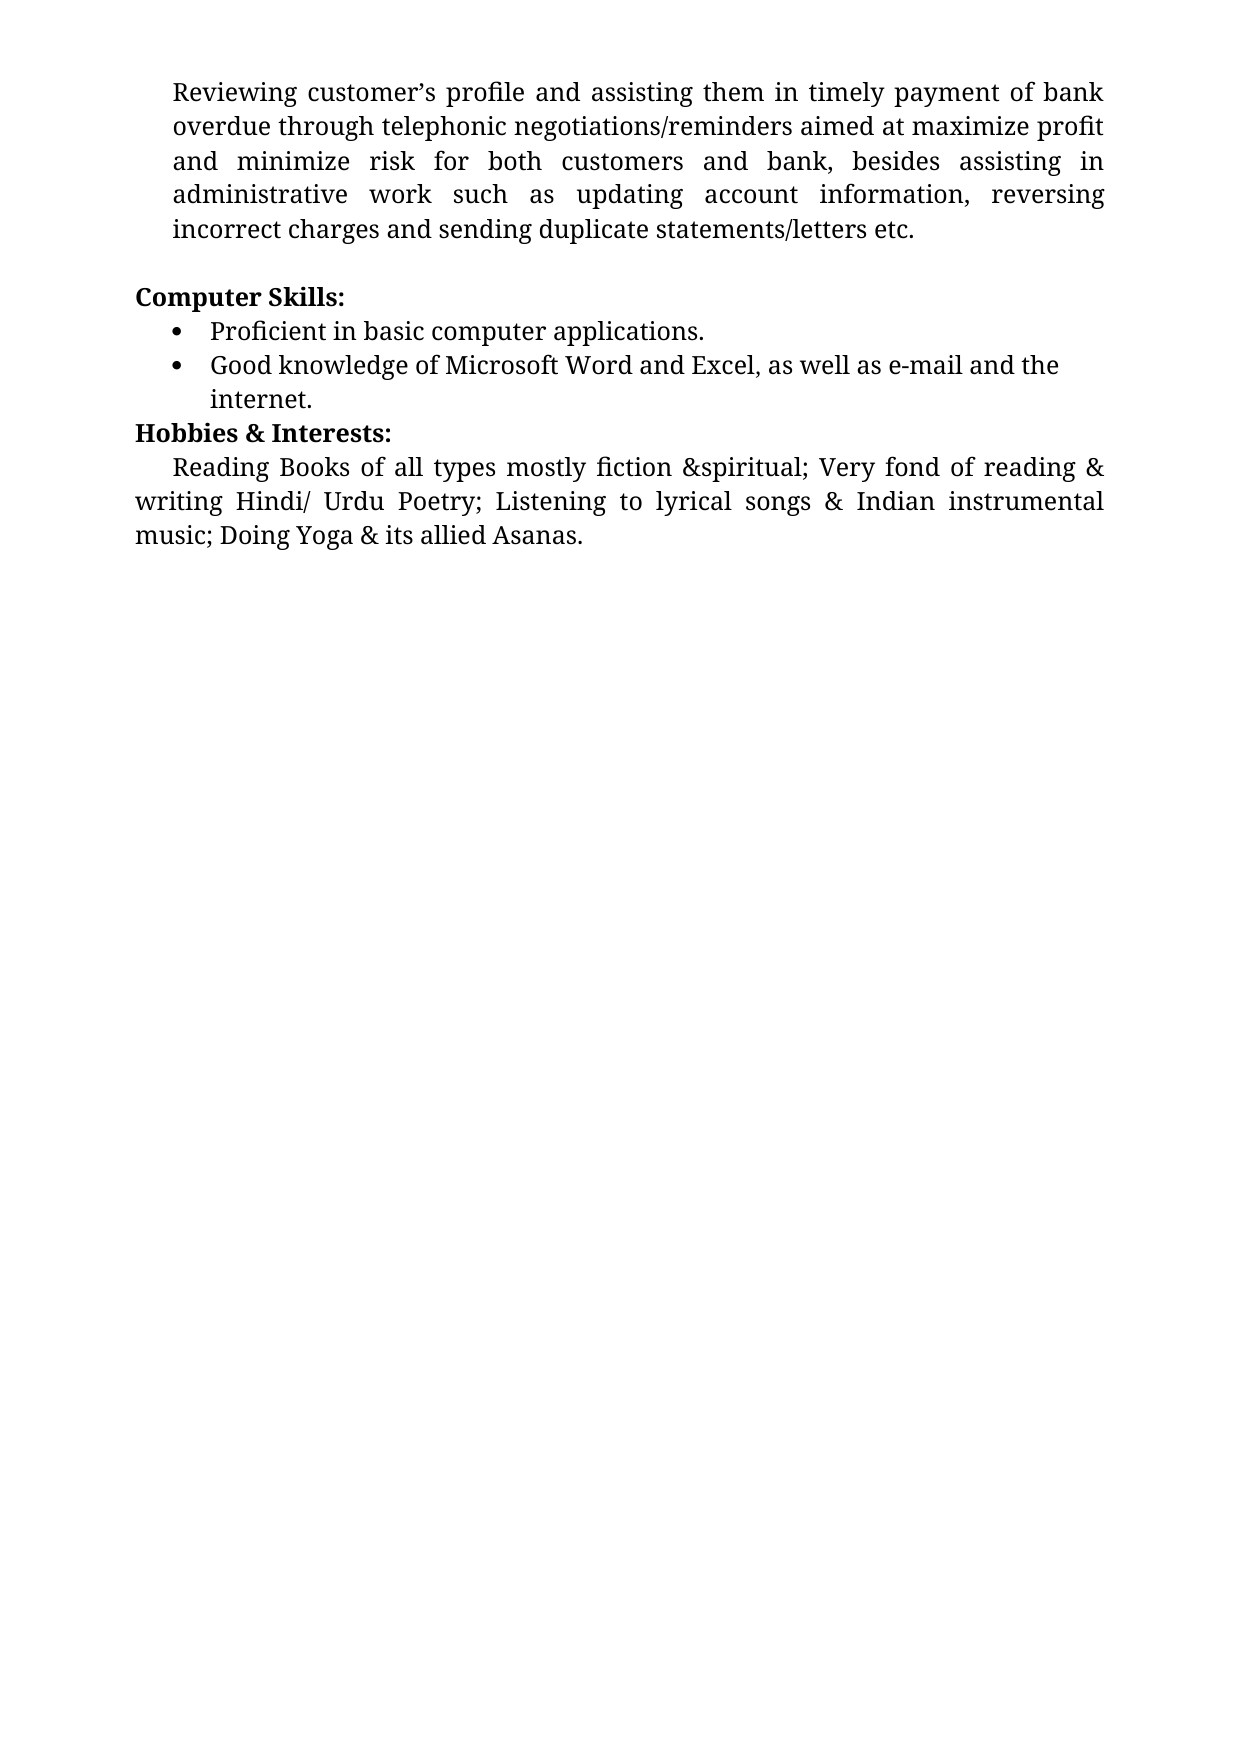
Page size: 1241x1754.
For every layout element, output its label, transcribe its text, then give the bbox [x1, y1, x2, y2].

text Hobbies & Interests: [135, 416, 1105, 450]
list Proficient in basic computer applications. [172, 313, 1105, 347]
text Reviewing customer’s profile and assisting them in timely payment of bank overdue through telephonic negotiations/reminders aimed at maximize profit and minimize risk for both customers and bank, besides assisting in administrative work such as updating account information, reversing incorrect charges and sending duplicate statements/letters etc. [172, 75, 1105, 245]
text Computer Skills: [135, 279, 1105, 313]
list Good knowledge of Microsoft Word and Excel, as well as e-mail and the internet. [172, 347, 1105, 416]
text Reading Books of all types mostly fiction &spiritual; Very fond of reading & writing Hindi/ Urdu Poetry; Listening to lyrical songs & Indian instrumental music; Doing Yoga & its allied Asanas. [135, 450, 1105, 552]
